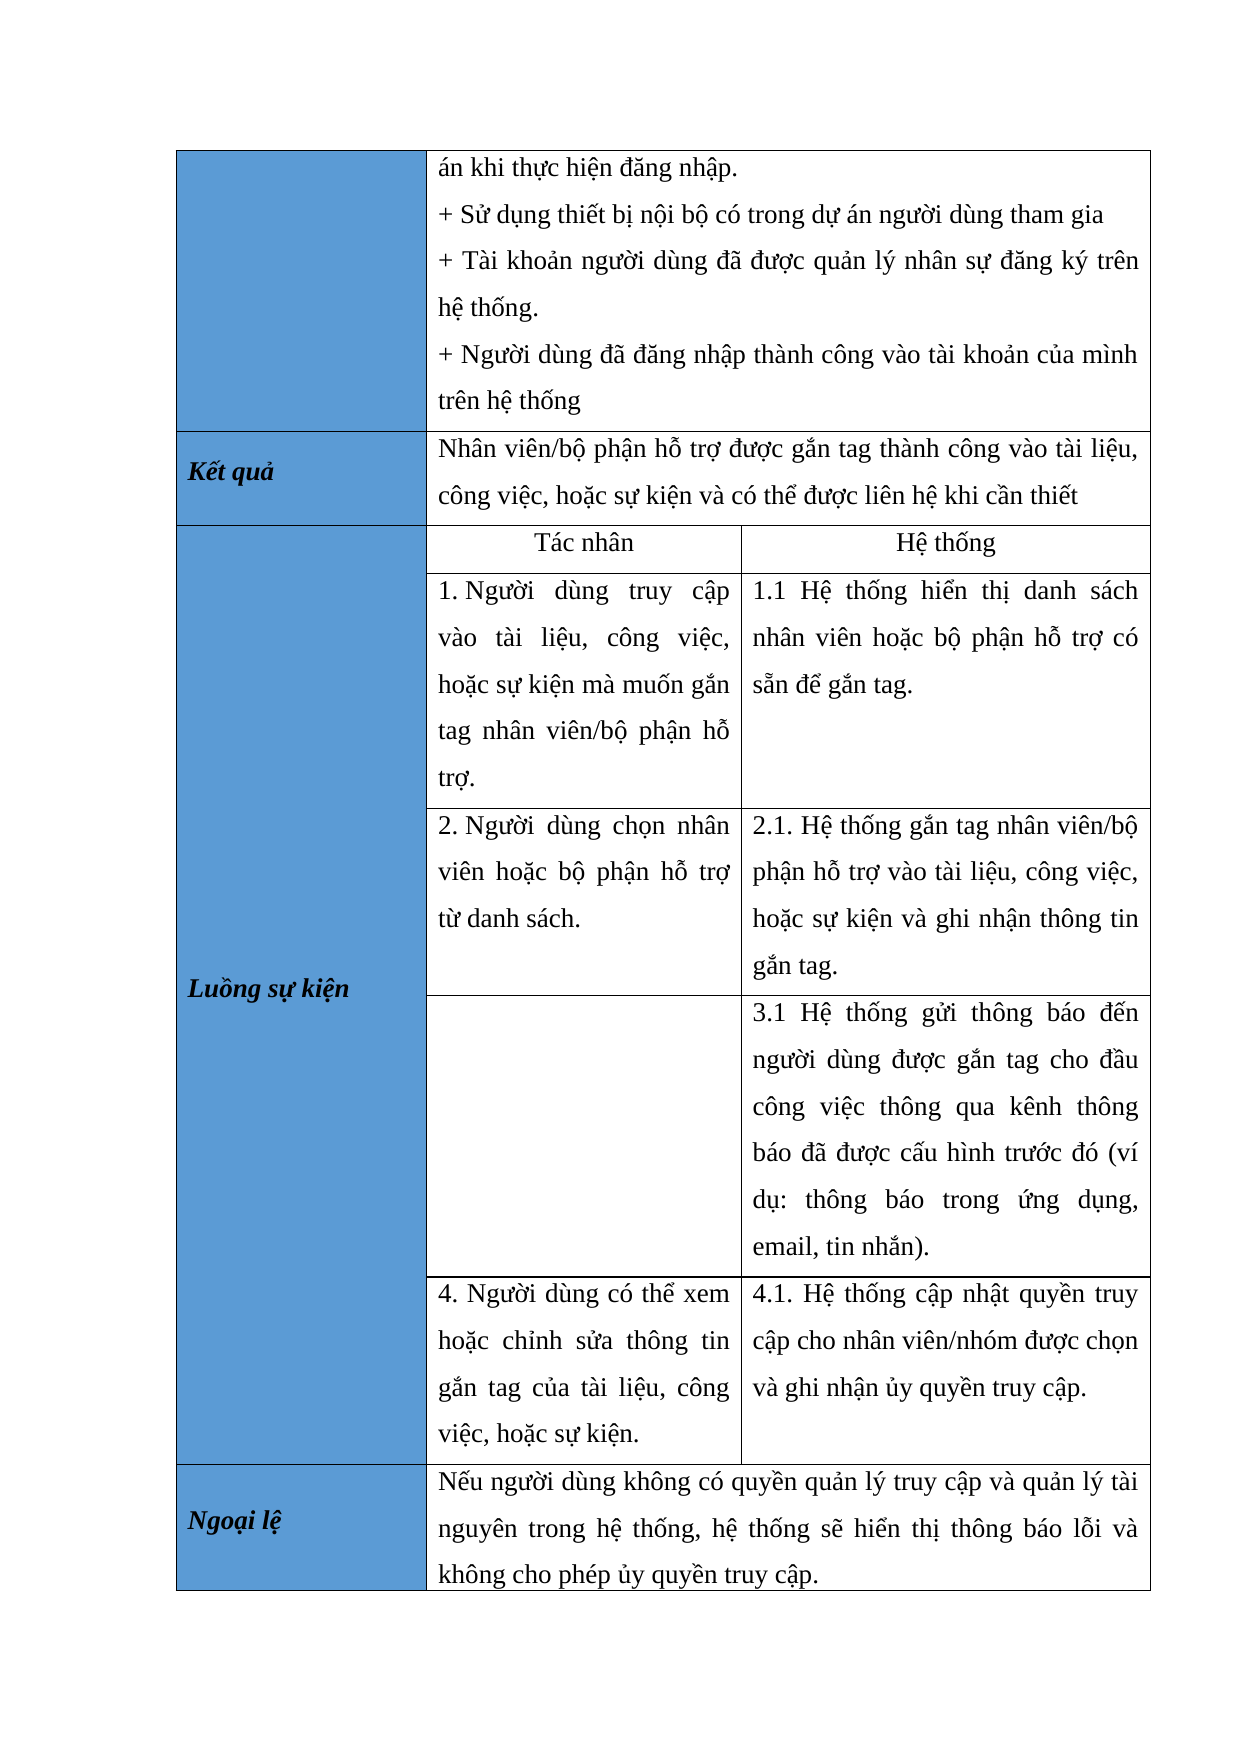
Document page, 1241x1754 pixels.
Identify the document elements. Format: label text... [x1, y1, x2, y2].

table_cell Tác nhân [427, 526, 741, 573]
table_cell Hệ thống [742, 526, 1150, 573]
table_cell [427, 1465, 1150, 1590]
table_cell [177, 151, 426, 431]
table_cell 3.1 Hệ thống gửi thông báo đến người dùng được gắn tag cho đầu công việc thông qua kênh thông báo đã được cấu hình trước đó (ví dụ: thông báo trong ứng dụng, email, tin nhắn). [742, 996, 1150, 1276]
table_cell Nhân viên/bộ phận hỗ trợ được gắn tag thành công vào tài liệu, công việc, hoặc sự kiện và có thể được liên hệ khi cần thiết [427, 432, 1150, 525]
table_cell Người dùng chọn nhân viên hoặc bộ phận hỗ trợ từ danh sách. [427, 809, 741, 995]
table_cell 2.1. Hệ thống gắn tag nhân viên/bộ phận hỗ trợ vào tài liệu, công việc, hoặc sự kiện và ghi nhận thông tin gắn tag. [742, 809, 1150, 995]
table_cell 1.1 Hệ thống hiển thị danh sách nhân viên hoặc bộ phận hỗ trợ có sẵn để gắn tag. [742, 574, 1150, 808]
table_cell Người dùng truy cập vào tài liệu, công việc, hoặc sự kiện mà muốn gắn tag nhân viên/bộ phận hỗ trợ. [427, 574, 741, 808]
table_cell Ngoại lệ [177, 1465, 426, 1590]
table_cell [427, 996, 741, 1276]
table_cell Kết quả [177, 432, 426, 525]
table_cell Luồng sự kiện [177, 526, 426, 1464]
table_cell 4.1. Hệ thống cập nhật quyền truy cập cho nhân viên/nhóm được chọn và ghi nhận ủy quyền truy cập. [742, 1278, 1150, 1464]
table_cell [427, 151, 1150, 431]
table_cell 4. Người dùng có thể xem hoặc chỉnh sửa thông tin gắn tag của tài liệu, công việc, hoặc sự kiện. [427, 1278, 741, 1464]
